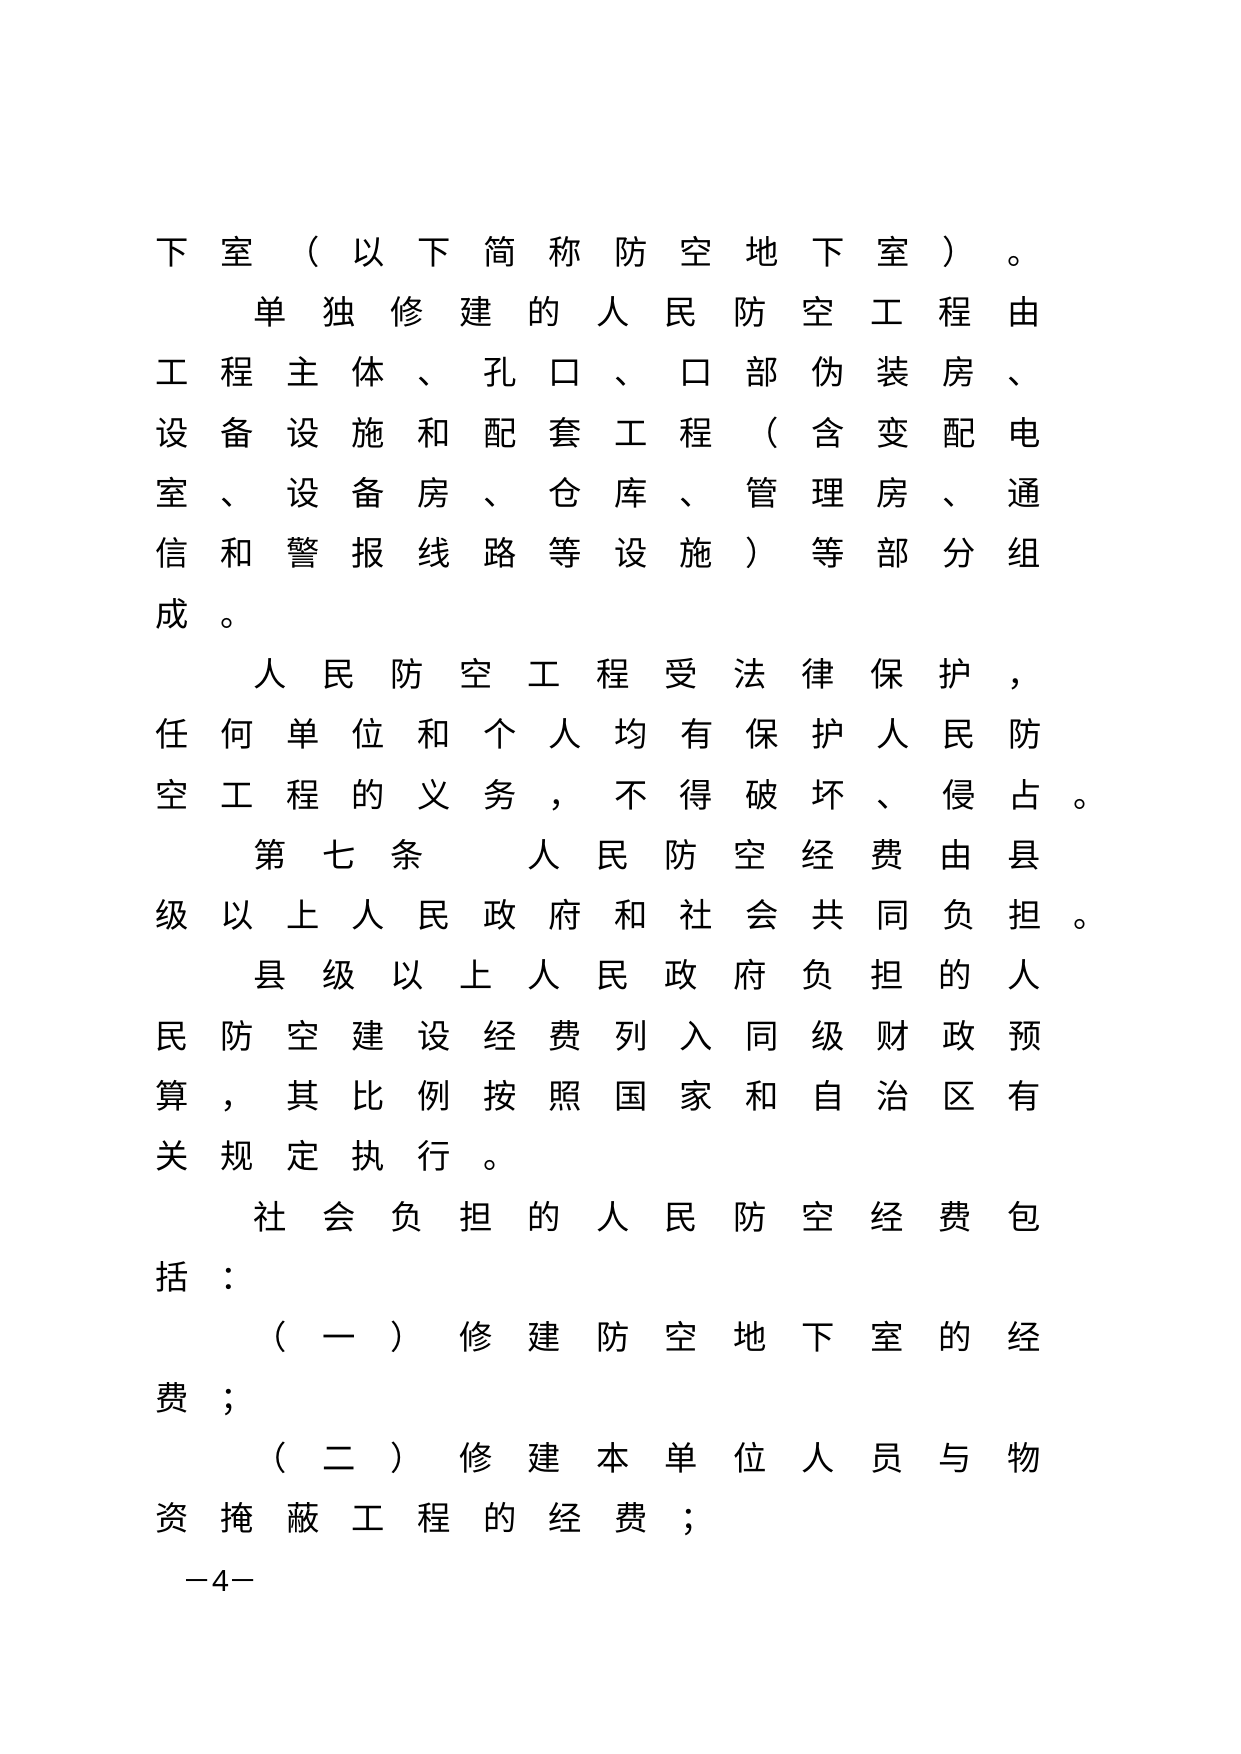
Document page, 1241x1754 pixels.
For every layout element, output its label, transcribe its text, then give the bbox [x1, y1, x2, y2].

text 县级以上人民政府负担的人民防空建设经费列入同级财政预算，其比例按照国家和自治区有关规定执行。 [155, 943, 1073, 1184]
text 社会负担的人民防空经费包括： [155, 1184, 1073, 1305]
text 单独修建的人民防空工程由工程主体、孔口、口部伪装房、设备设施和配套工程（含变配电室、设备房、仓库、管理房、通信和警报线路等设施）等部分组成。 [155, 280, 1073, 642]
text 第七条 人民防空经费由县级以上人民政府和社会共同负担。 [155, 823, 1073, 943]
text （一）修建防空地下室的经费； [155, 1305, 1073, 1426]
text 第六条 人民防空工程包括为保障战时人员与物资掩蔽、人民防空指挥、医疗救护等而单独修建的地下防护建筑和结合地面建筑修建的战时可用于防空的地下室（以下简称防空地下室）。 [155, 219, 1073, 280]
text （二）修建本单位人员与物资掩蔽工程的经费； [155, 1426, 1073, 1546]
text 人民防空工程受法律保护，任何单位和个人均有保护人民防空工程的义务，不得破坏、侵占。 [155, 642, 1073, 823]
